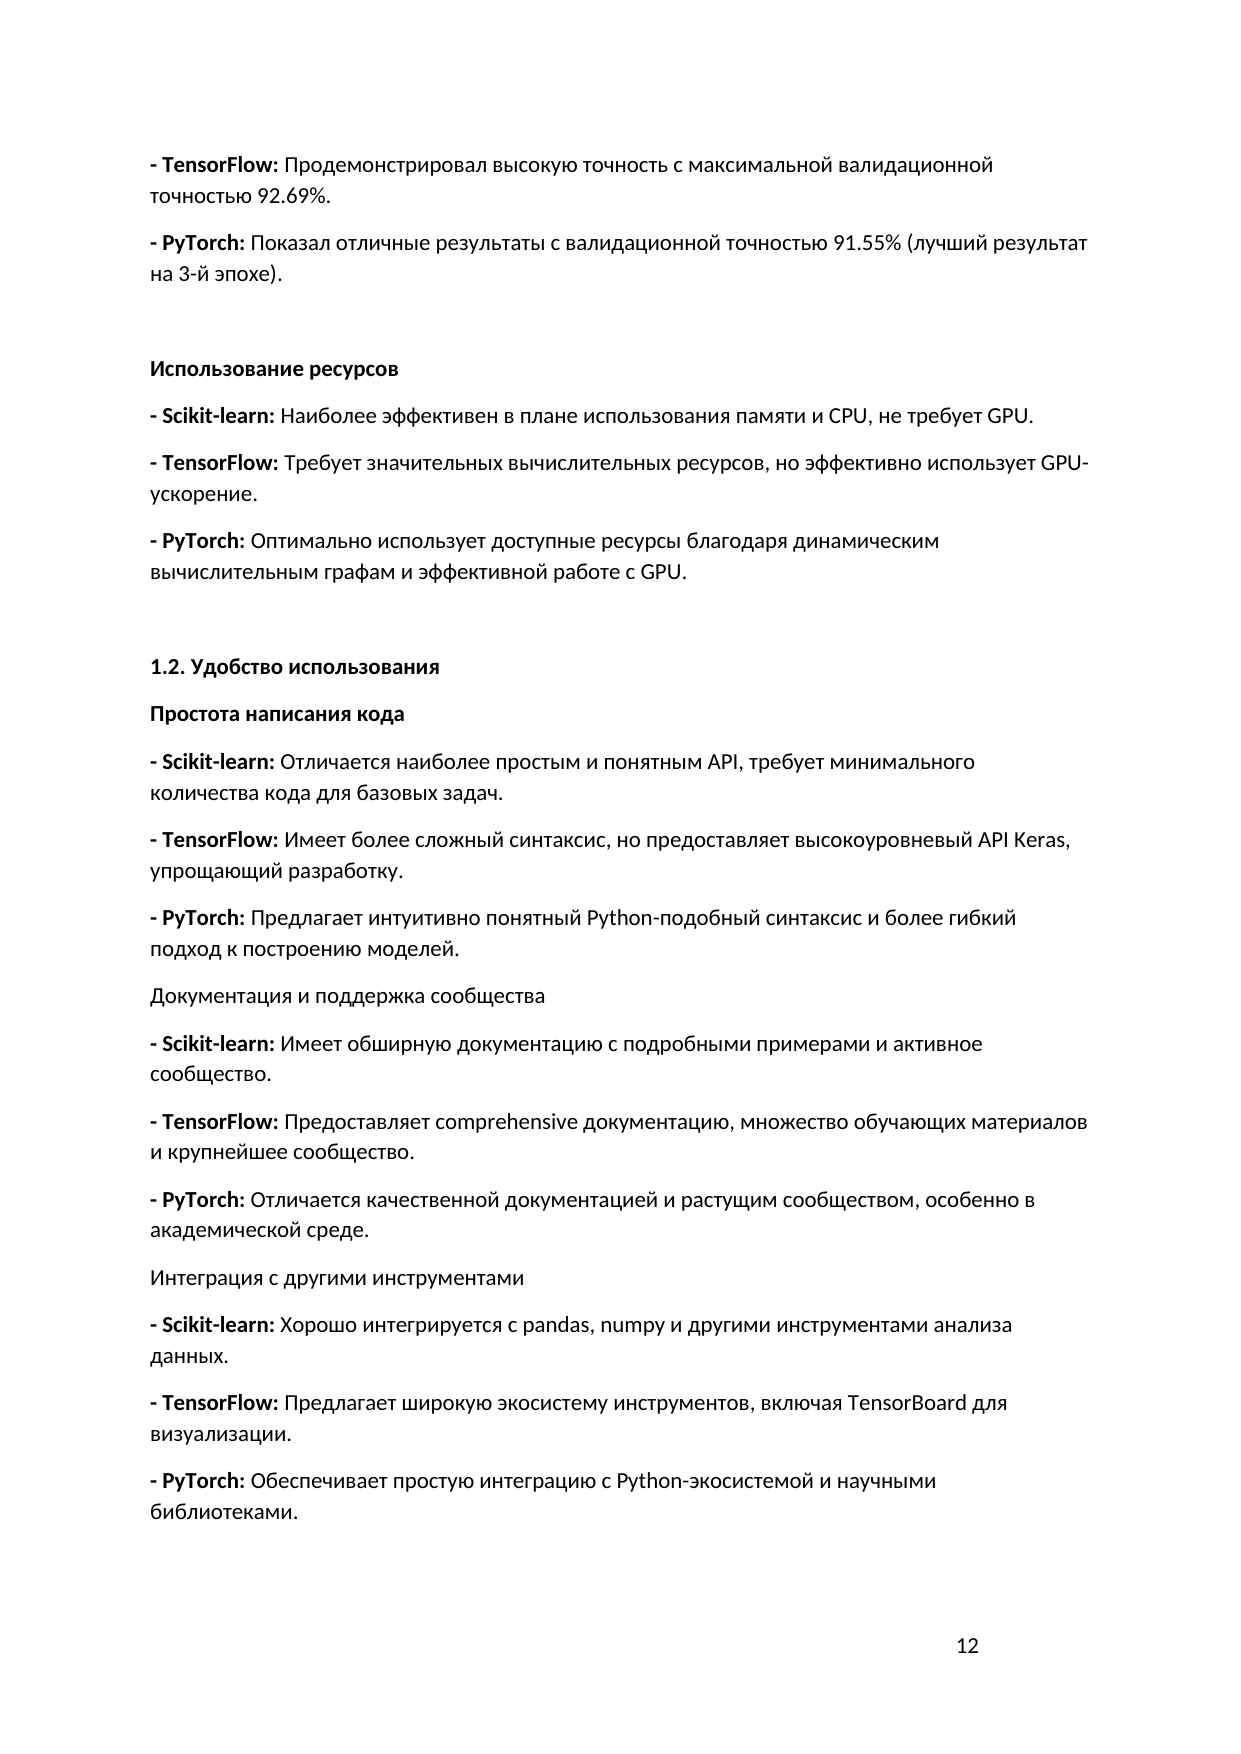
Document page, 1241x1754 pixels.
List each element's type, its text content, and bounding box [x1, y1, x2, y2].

text - Scikit-learn: Имеет обширную документацию с подробными примерами и активное сообщество. [150, 1029, 1090, 1087]
text - PyTorch: Показал отличные результаты с валидационной точностью 91.55% (лучший результат на 3-й эпохе). [150, 228, 1090, 287]
text - Scikit-learn: Хорошо интегрируется с pandas, numpy и другими инструментами анализа данных. [150, 1310, 1090, 1369]
text - Scikit-learn: Отличается наиболее простым и понятным API, требует минимального количества кода для базовых задач. [150, 747, 1090, 806]
text - Scikit-learn: Наиболее эффективен в плане использования памяти и CPU, не требует GPU. [150, 401, 1090, 429]
text - PyTorch: Обеспечивает простую интеграцию с Python-экосистемой и научными библиотеками. [150, 1467, 1090, 1525]
text - PyTorch: Предлагает интуитивно понятный Python-подобный синтаксис и более гибкий подход к построению моделей. [150, 903, 1090, 962]
text - ТensorFlow: Требует значительных вычислительных ресурсов, но эффективно использует GPU-ускорение. [150, 448, 1090, 507]
text - TensorFlow: Предоставляет comprehensive документацию, множество обучающих материалов и крупнейшее сообщество. [150, 1107, 1090, 1166]
text - ТensorFlow: Продемонстрировал высокую точность с максимальной валидационной точностью 92.69%. [150, 150, 1090, 209]
text - PyTorch: Отличается качественной документацией и растущим сообществом, особенно в академической среде. [150, 1185, 1090, 1244]
text Интеграция с другими инструментами [150, 1263, 1090, 1291]
text - PyTorch: Оптимально использует доступные ресурсы благодаря динамическим вычислительным графам и эффективной работе с GPU. [150, 527, 1090, 585]
text 1.2. Удобство использования [150, 652, 1090, 680]
text Простота написания кода [150, 699, 1090, 727]
text Использование ресурсов [150, 354, 1090, 382]
text - TensorFlow: Имеет более сложный синтаксис, но предоставляет высокоуровневый API Keras, упрощающий разработку. [150, 825, 1090, 884]
text - TensorFlow: Предлагает широкую экосистему инструментов, включая TensorBoard для визуализации. [150, 1388, 1090, 1447]
text Документация и поддержка сообщества [150, 981, 1090, 1009]
